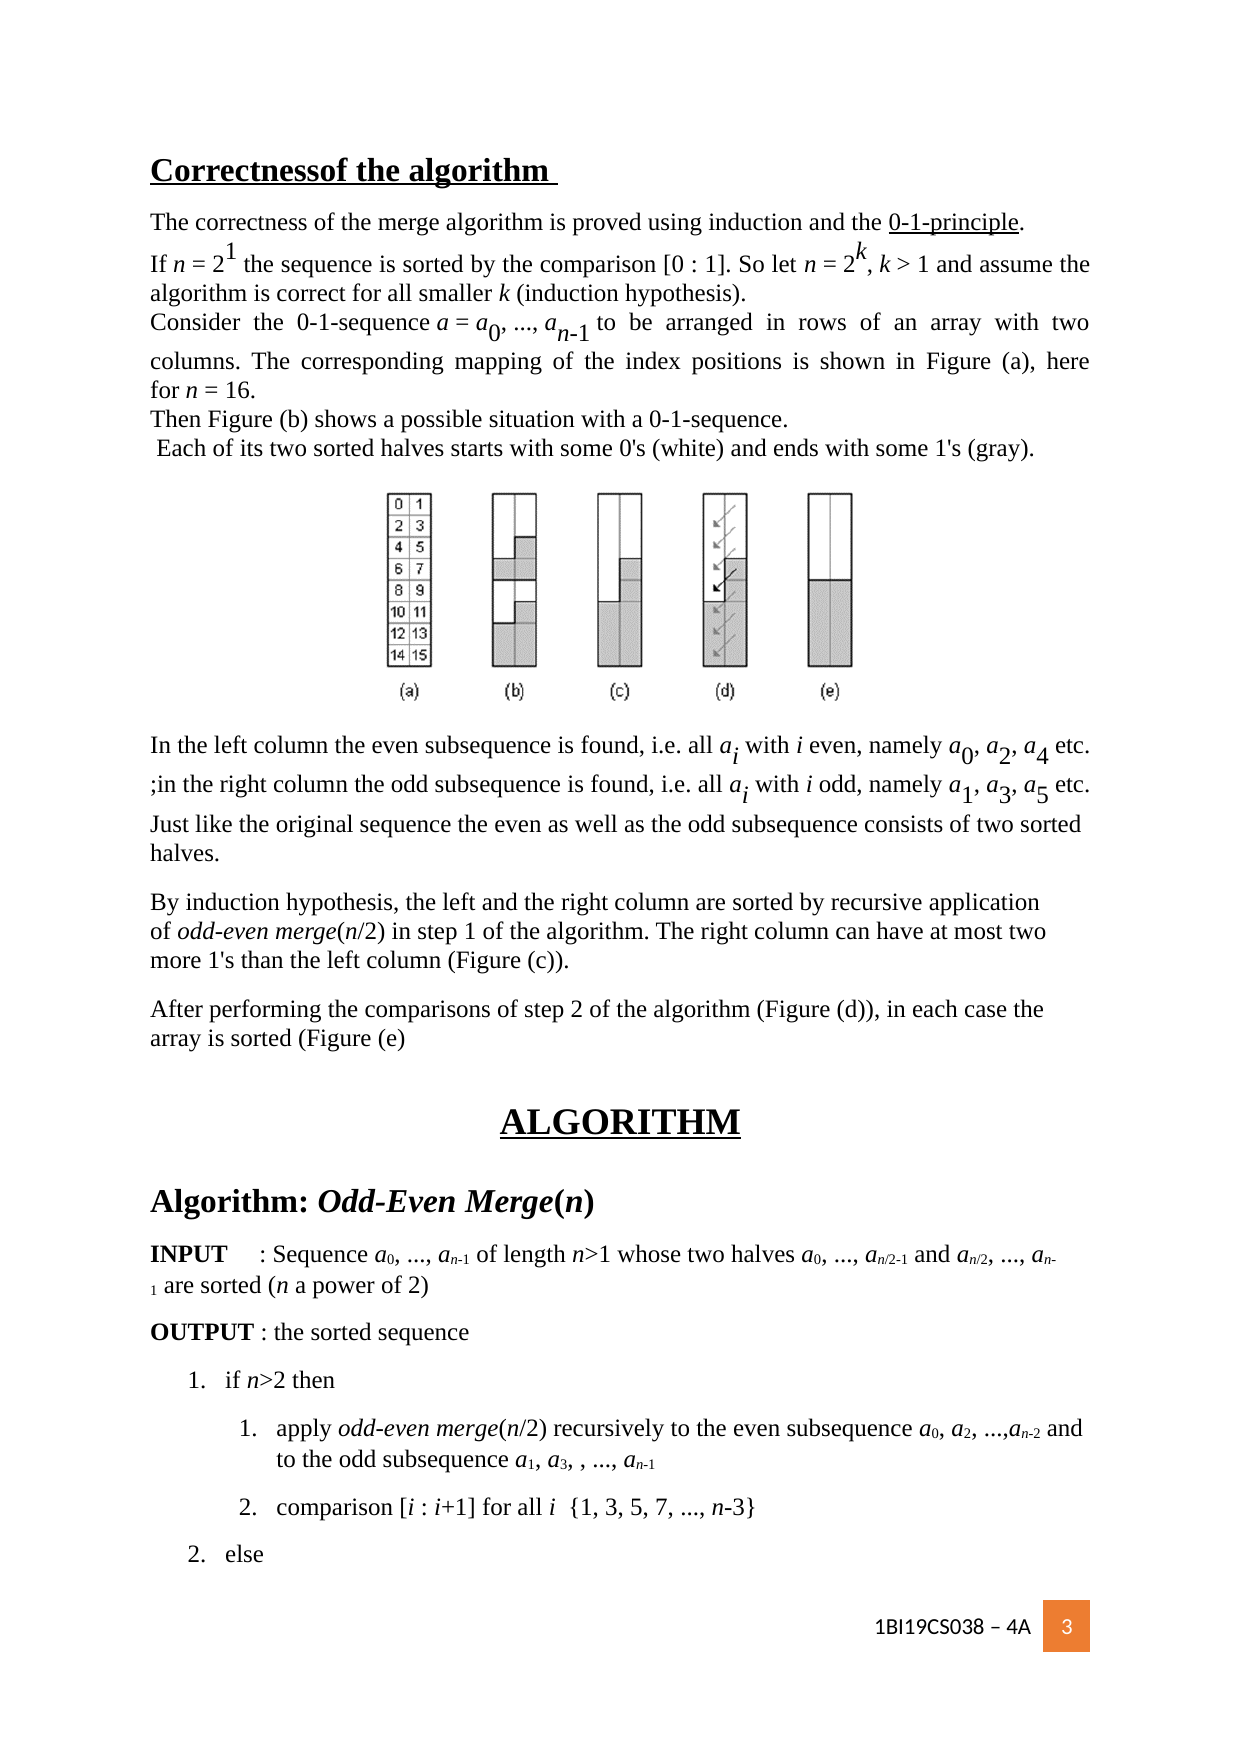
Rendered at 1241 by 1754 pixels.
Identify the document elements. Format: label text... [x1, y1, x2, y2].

text If n = 21 the sequence is sorted by the comparison [0 : 1]. So let n = 2k, k > 1 and assume the algorithm is correct for all smaller k (induction hypothesis). [150, 236, 1090, 307]
text In the left column the even subsequence is found, i.e. all ai with i even, namely a0, a2, a4 etc. ;in the right column the odd subsequence is found, i.e. all ai with i odd, namely a1, a3, a5 etc. Just like the original sequence the even as well as the odd subsequence consists of two sorted halves. [150, 730, 1090, 867]
text Algorithm: Odd-Even Merge(n) [150, 1181, 1090, 1219]
text Each of its two sorted halves starts with some 0's (white) and ends with some 1's (gray). [150, 433, 1090, 461]
text Correctnessof the algorithm [150, 150, 1090, 188]
list apply odd-even merge(n/2) recursively to the even subsequence a0, a2, ...,an-2 and to the odd subsequence a1, a3, , ..., an-1 [239, 1413, 1090, 1473]
text ALGORITHM [150, 1100, 1090, 1143]
text Then Figure (b) shows a possible situation with a 0-1-sequence. [150, 404, 1090, 433]
list comparison [i : i+1] for all i {1, 3, 5, 7, ..., n-3} [239, 1492, 1090, 1520]
text By induction hypothesis, the left and the right column are sorted by recursive application of odd-even merge(n/2) in step 1 of the algorithm. The right column can have at most two more 1's than the left column (Figure (c)). [150, 887, 1090, 974]
picture [384, 490, 856, 707]
text OUTPUT : the sorted sequence [150, 1317, 1090, 1346]
text INPUT : Sequence a0, ..., an-1 of length n>1 whose two halves a0, ..., an/2-1 and an/2, ..., an-1 are sorted (n a power of 2) [150, 1239, 1090, 1298]
list else [187, 1539, 1090, 1568]
list if n>2 then [187, 1365, 1090, 1394]
text After performing the comparisons of step 2 of the algorithm (Figure (d)), in each case the array is sorted (Figure (e) [150, 994, 1090, 1052]
text Consider the 0-1-sequence a = a0, ..., an-1 to be arranged in rows of an array with two columns. The corresponding mapping of the index positions is shown in Figure (a), here for n = 16. [150, 307, 1090, 404]
text The correctness of the merge algorithm is proved using induction and the 0-1-principle. [150, 207, 1090, 236]
